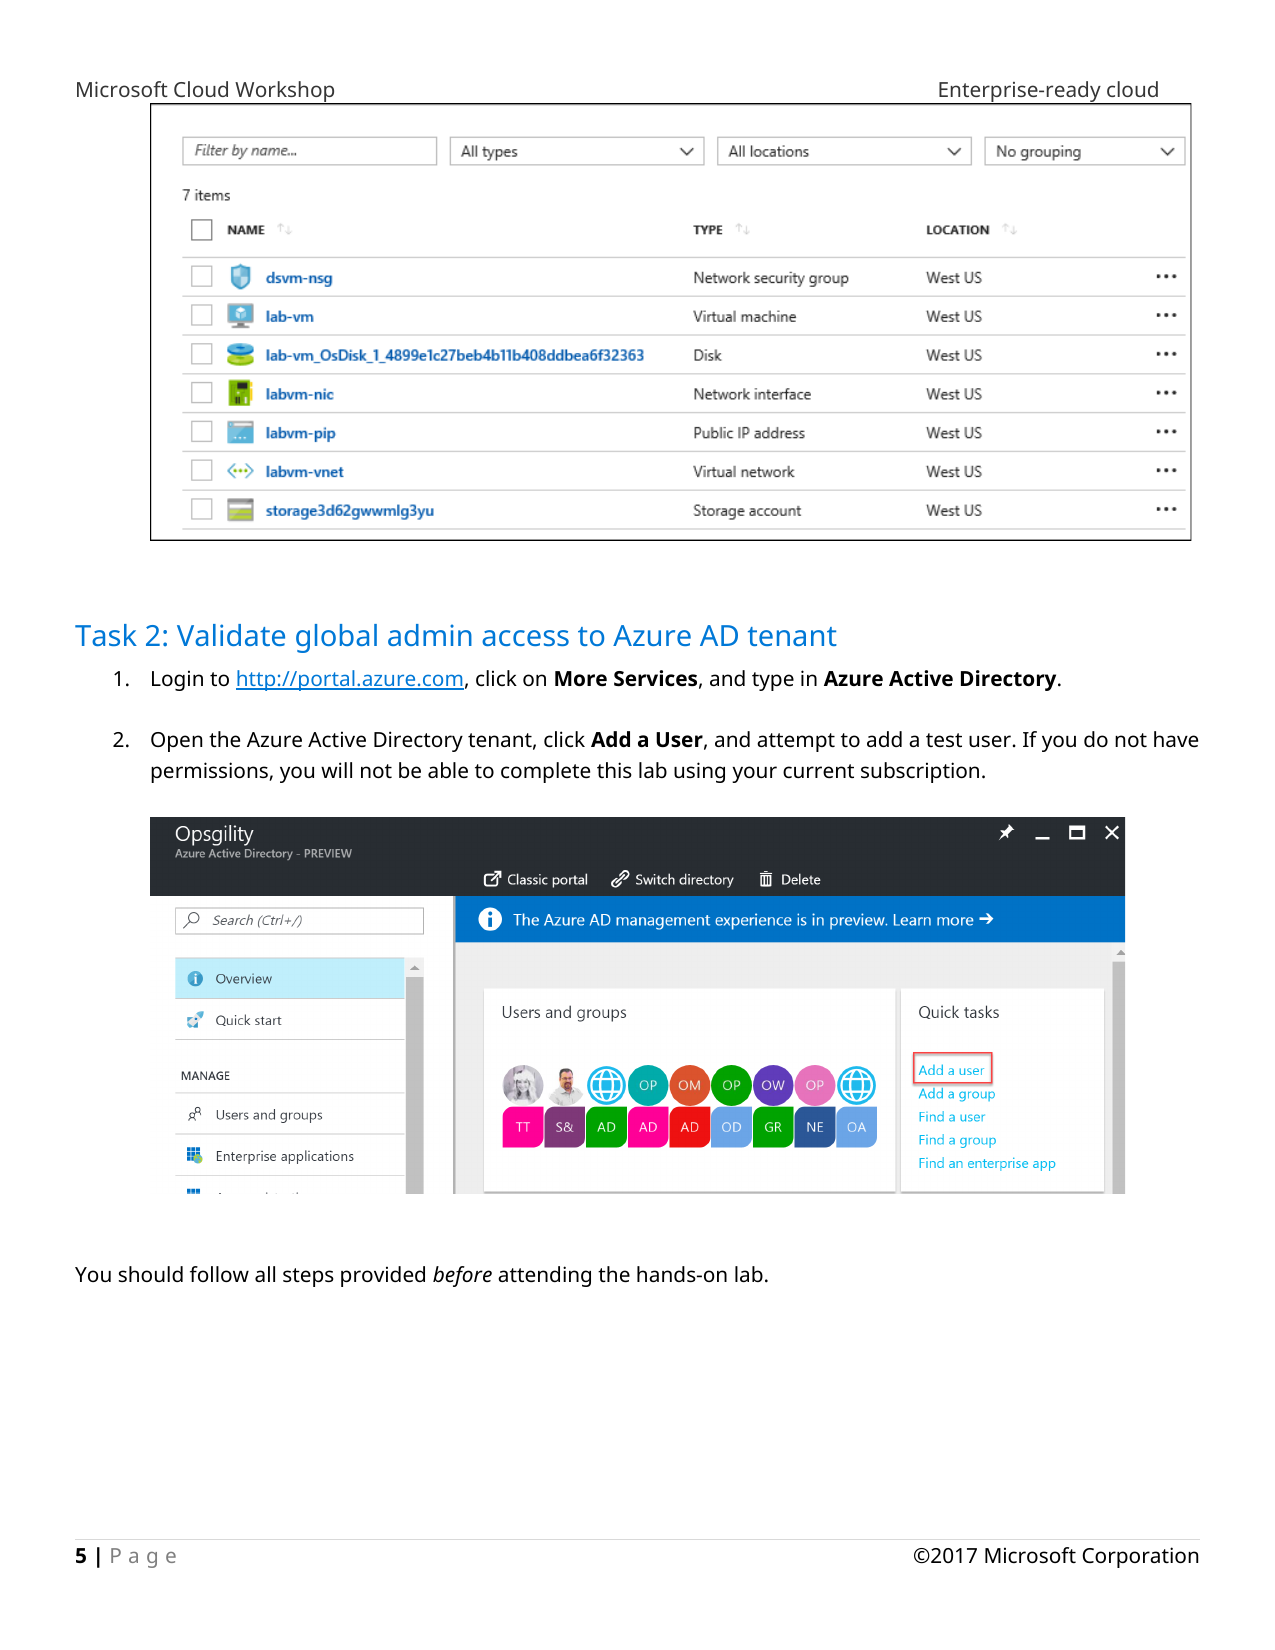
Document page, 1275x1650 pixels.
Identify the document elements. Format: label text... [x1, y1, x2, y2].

picture [150, 817, 1125, 1194]
subtitle Task 2: Validate global admin access to Azure AD tenant [75, 615, 1200, 655]
list Open the Azure Active Directory tenant, click Add a User, and attempt to add a test user. If you do not have permissions, you will not be able to complete this lab using your current subscription. [112, 725, 1200, 784]
text You should follow all steps provided before attending the hands-on lab. [75, 1260, 1200, 1288]
list Login to http://portal.azure.com, click on More Services, and type in Azure Active Directory. [112, 664, 1200, 692]
picture [150, 103, 1192, 541]
